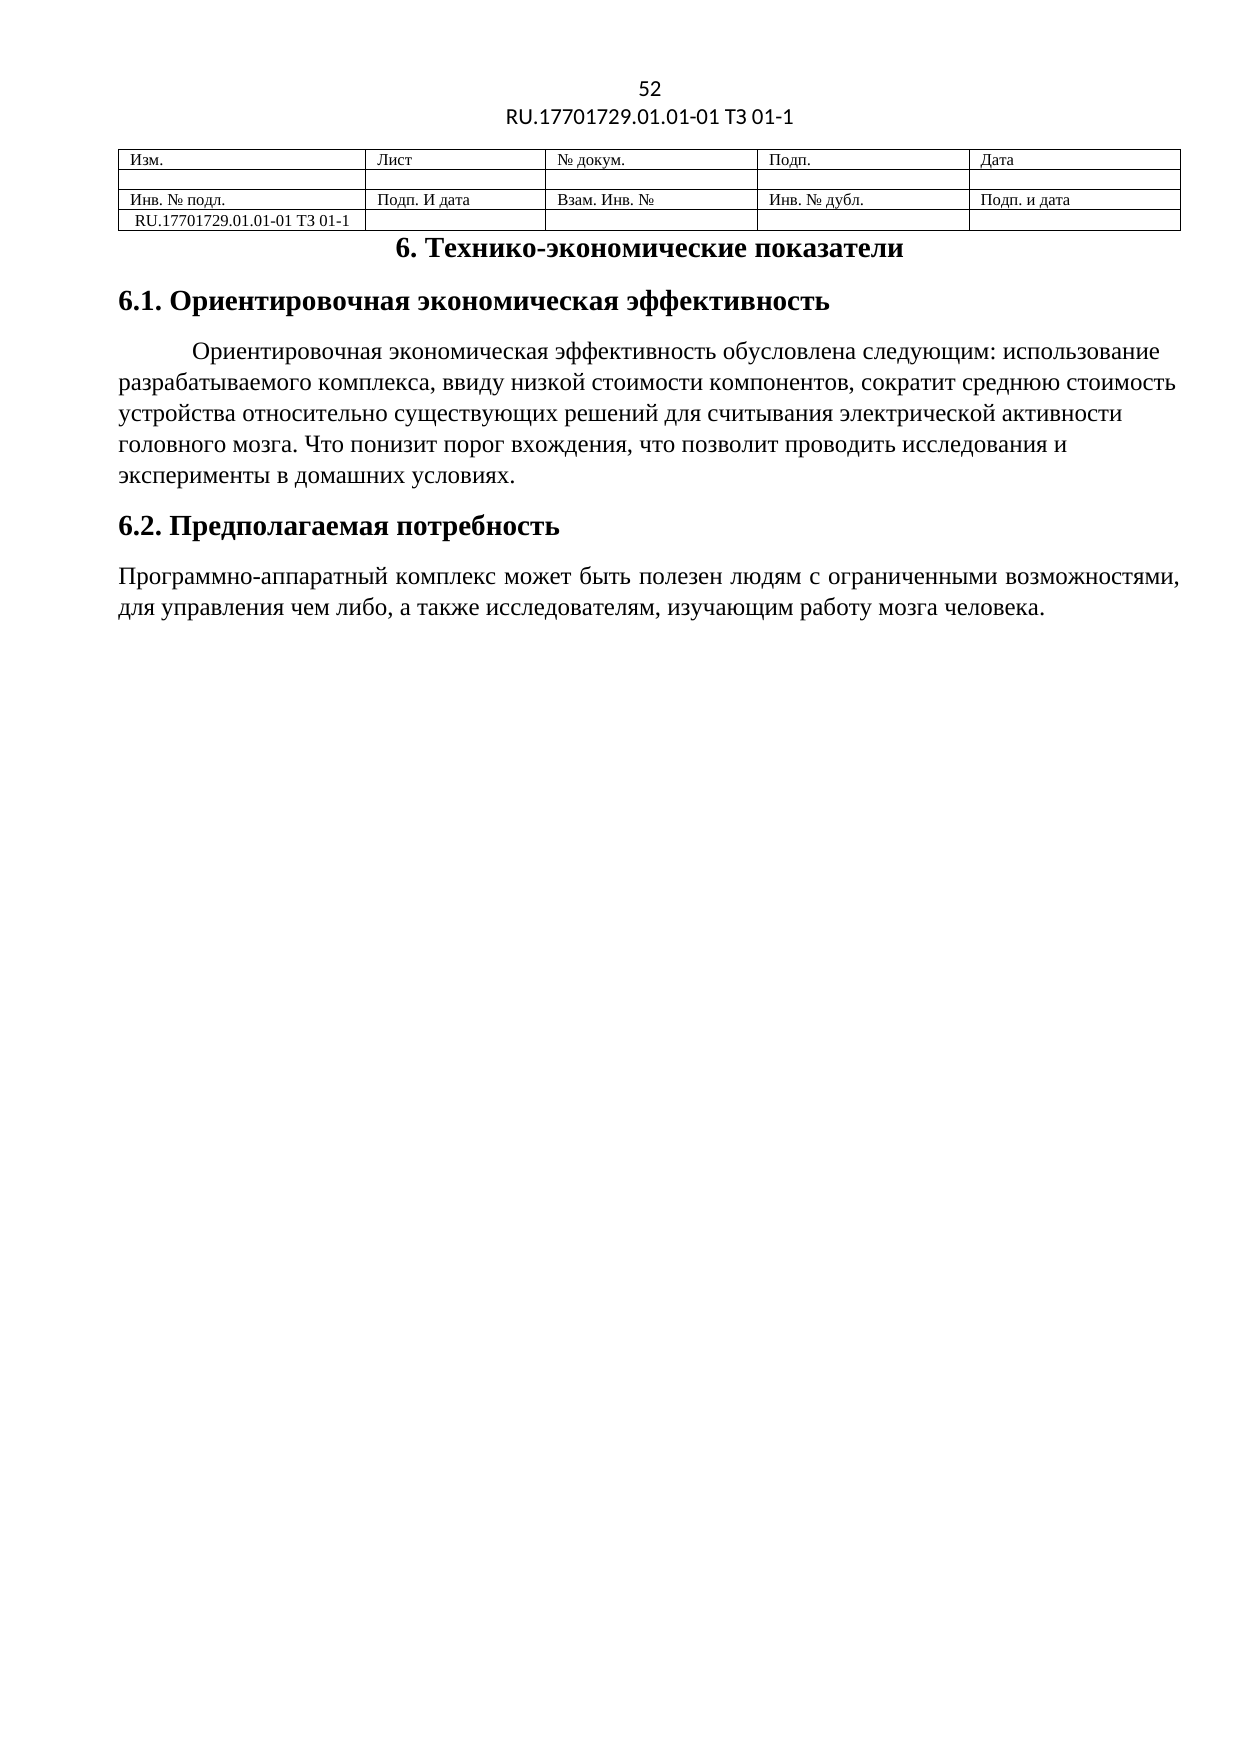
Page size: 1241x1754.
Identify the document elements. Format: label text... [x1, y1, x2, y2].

text Ориентировочная экономическая эффективность обусловлена следующим: использование разрабатываемого комплекса, ввиду низкой стоимости компонентов, сократит среднюю стоимость устройства относительно существующих решений для считывания электрической активности головного мозга. Что понизит порог вхождения, что позволит проводить исследования и эксперименты в домашних условиях. [118, 336, 1181, 489]
table_cell [970, 210, 1180, 229]
table_cell [366, 170, 545, 189]
table_cell Инв. № дубл. [758, 190, 969, 209]
text 6.2. Предполагаемая потребность [118, 508, 1181, 542]
text 6.1. Ориентировочная экономическая эффективность [118, 283, 1181, 317]
table_header № докум. [546, 150, 757, 169]
table_cell Взам. Инв. № [546, 190, 757, 209]
table_cell [758, 210, 969, 229]
table_cell [546, 210, 757, 229]
table_cell [758, 170, 969, 189]
table_header Лист [366, 150, 545, 169]
table_cell [546, 170, 757, 189]
table_cell [970, 170, 1180, 189]
text Программно-аппаратный комплекс может быть полезен людям с ограниченными возможностями, для управления чем либо, а также исследователям, изучающим работу мозга человека. [118, 561, 1181, 621]
text 6. Технико-экономические показатели [118, 231, 1181, 264]
table_header Изм. [119, 150, 365, 169]
table_cell Инв. № подл. [119, 190, 365, 209]
table_cell [366, 210, 545, 229]
table_cell Подп. и дата [970, 190, 1180, 209]
table_cell [119, 170, 365, 189]
table_header Дата [970, 150, 1180, 169]
table_header Подп. [758, 150, 969, 169]
table_cell RU.17701729.01.01-01 ТЗ 01-1 [119, 210, 365, 229]
table_cell Подп. И дата [366, 190, 545, 209]
